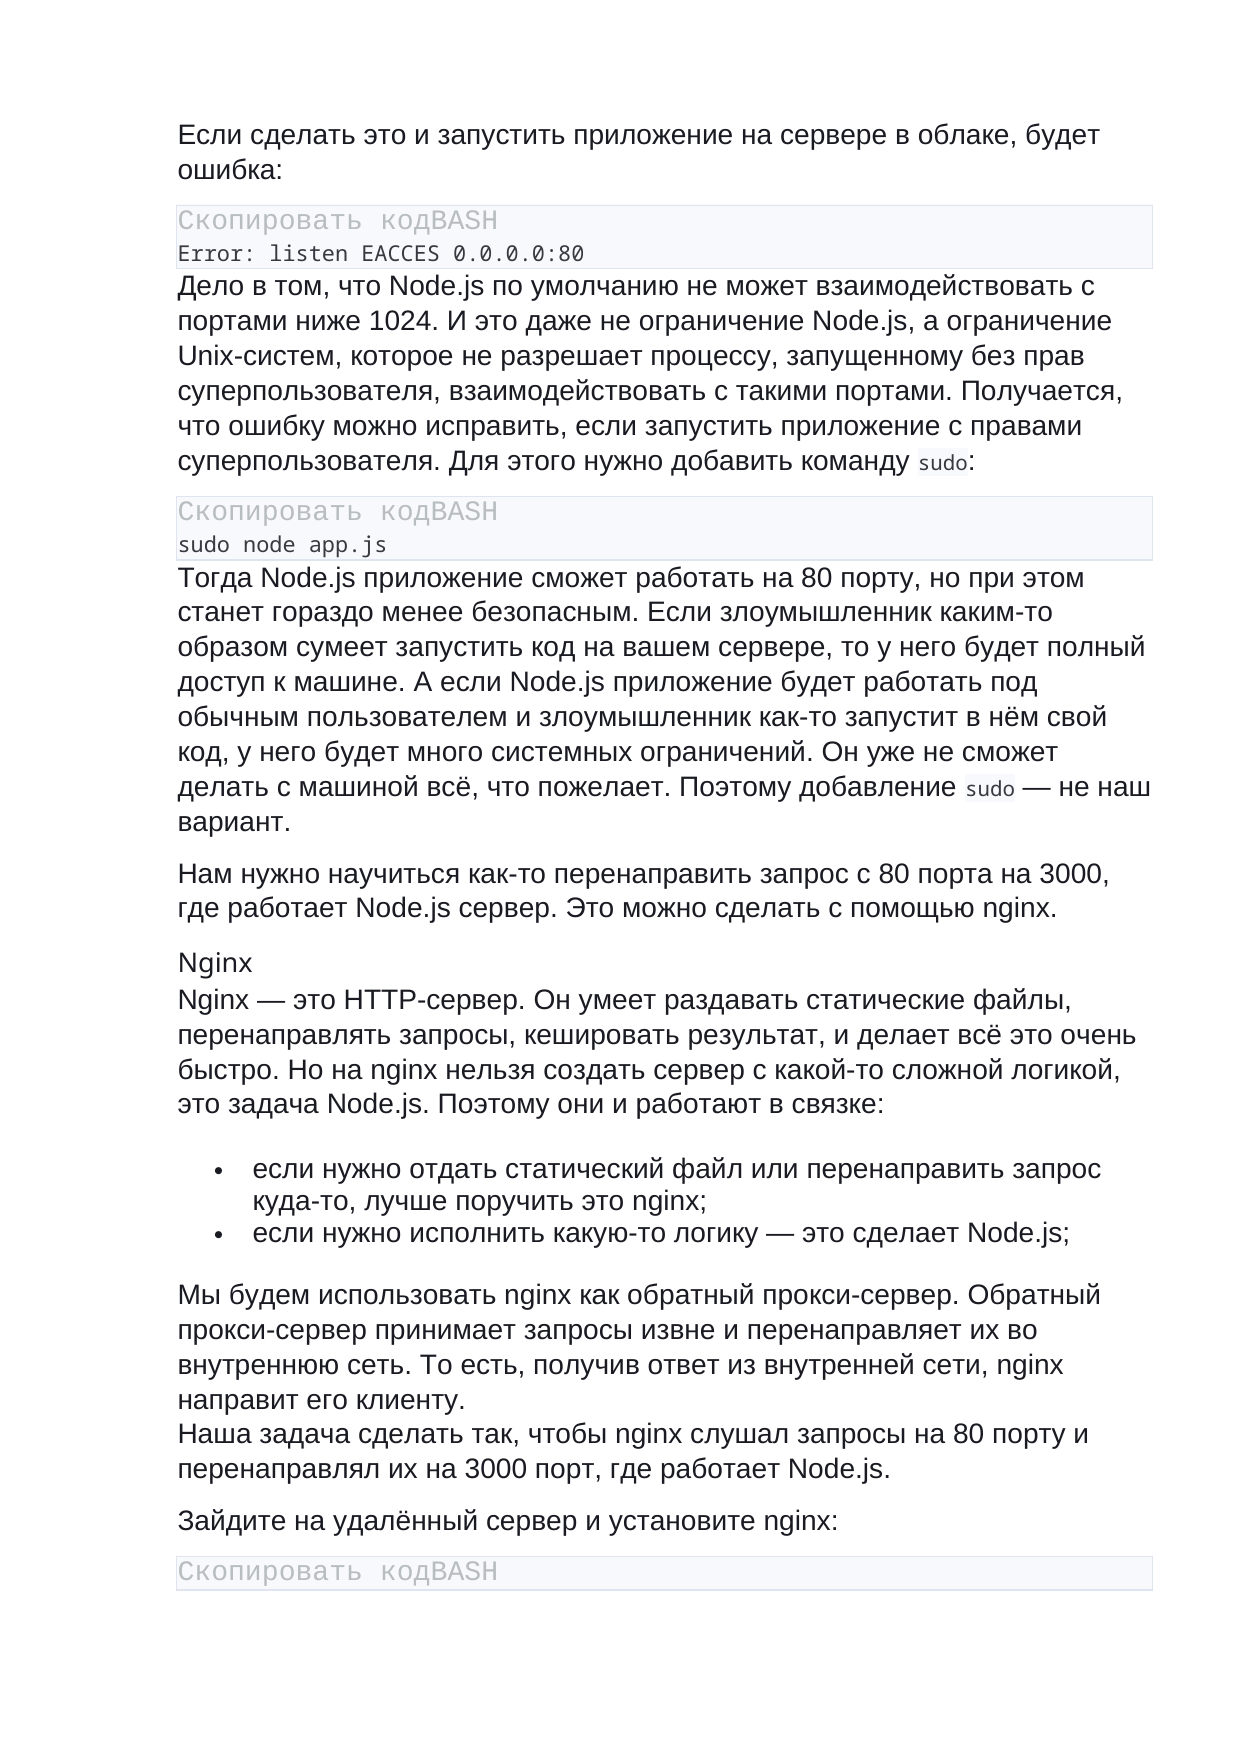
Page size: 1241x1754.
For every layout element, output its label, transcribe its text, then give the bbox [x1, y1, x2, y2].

text Тогда Node.js приложение сможет работать на 80 порту, но при этом станет гораздо менее безопасным. Если злоумышленник каким-то образом сумеет запустить код на вашем сервере, то у него будет полный доступ к машине. А если Node.js приложение будет работать под обычным пользователем и злоумышленник как-то запустит в нём свой код, у него будет много системных ограничений. Он уже не сможет делать с машиной всё, что пожелает. Поэтому добавление sudo — не наш вариант. [177, 561, 1152, 837]
text Скопировать кодBASH [177, 497, 1152, 528]
text Nginx — это HTTP-сервер. Он умеет раздавать статические файлы, перенаправлять запросы, кешировать результат, и делает всё это очень быстро. Но на nginx нельзя создать сервер с какой-то сложной логикой, это задача Node.js. Поэтому они и работают в связке: [177, 983, 1152, 1120]
text Дело в том, что Node.js по умолчанию не может взаимодействовать с портами ниже 1024. И это даже не ограничение Node.js, а ограничение Unix-систем, которое не разрешает процессу, запущенному без прав суперпользователя, взаимодействовать с такими портами. Получается, что ошибку можно исправить, если запустить приложение с правами суперпользователя. Для этого нужно добавить команду sudo: [177, 269, 1152, 476]
text sudo node app.js [177, 528, 1152, 559]
subtitle Nginx [177, 943, 1152, 980]
text Error: listen EACCES 0.0.0.0:80 [177, 236, 1152, 268]
text Наша задача сделать так, чтобы nginx слушал запросы на 80 порту и перенаправлял их на 3000 порт, где работает Node.js. [177, 1417, 1152, 1485]
text Скопировать кодBASH [177, 206, 1152, 236]
text Мы будем использовать nginx как обратный прокси-сервер. Обратный прокси-сервер принимает запросы извне и перенаправляет их во внутреннюю сеть. То есть, получив ответ из внутренней сети, nginx направит его клиенту. [177, 1278, 1152, 1415]
list если нужно отдать статический файл или перенаправить запрос куда-то, лучше поручить это nginx; [215, 1152, 1152, 1216]
list если нужно исполнить какую-то логику — это сделает Node.js; [215, 1216, 1152, 1249]
text Скопировать кодBASH [177, 1557, 1152, 1589]
text Зайдите на удалённый сервер и установите nginx: [177, 1504, 1152, 1536]
text Нам нужно научиться как-то перенаправить запрос с 80 порта на 3000, где работает Node.js сервер. Это можно сделать с помощью nginx. [177, 857, 1152, 924]
text Если сделать это и запустить приложение на сервере в облаке, будет ошибка: [177, 118, 1152, 185]
